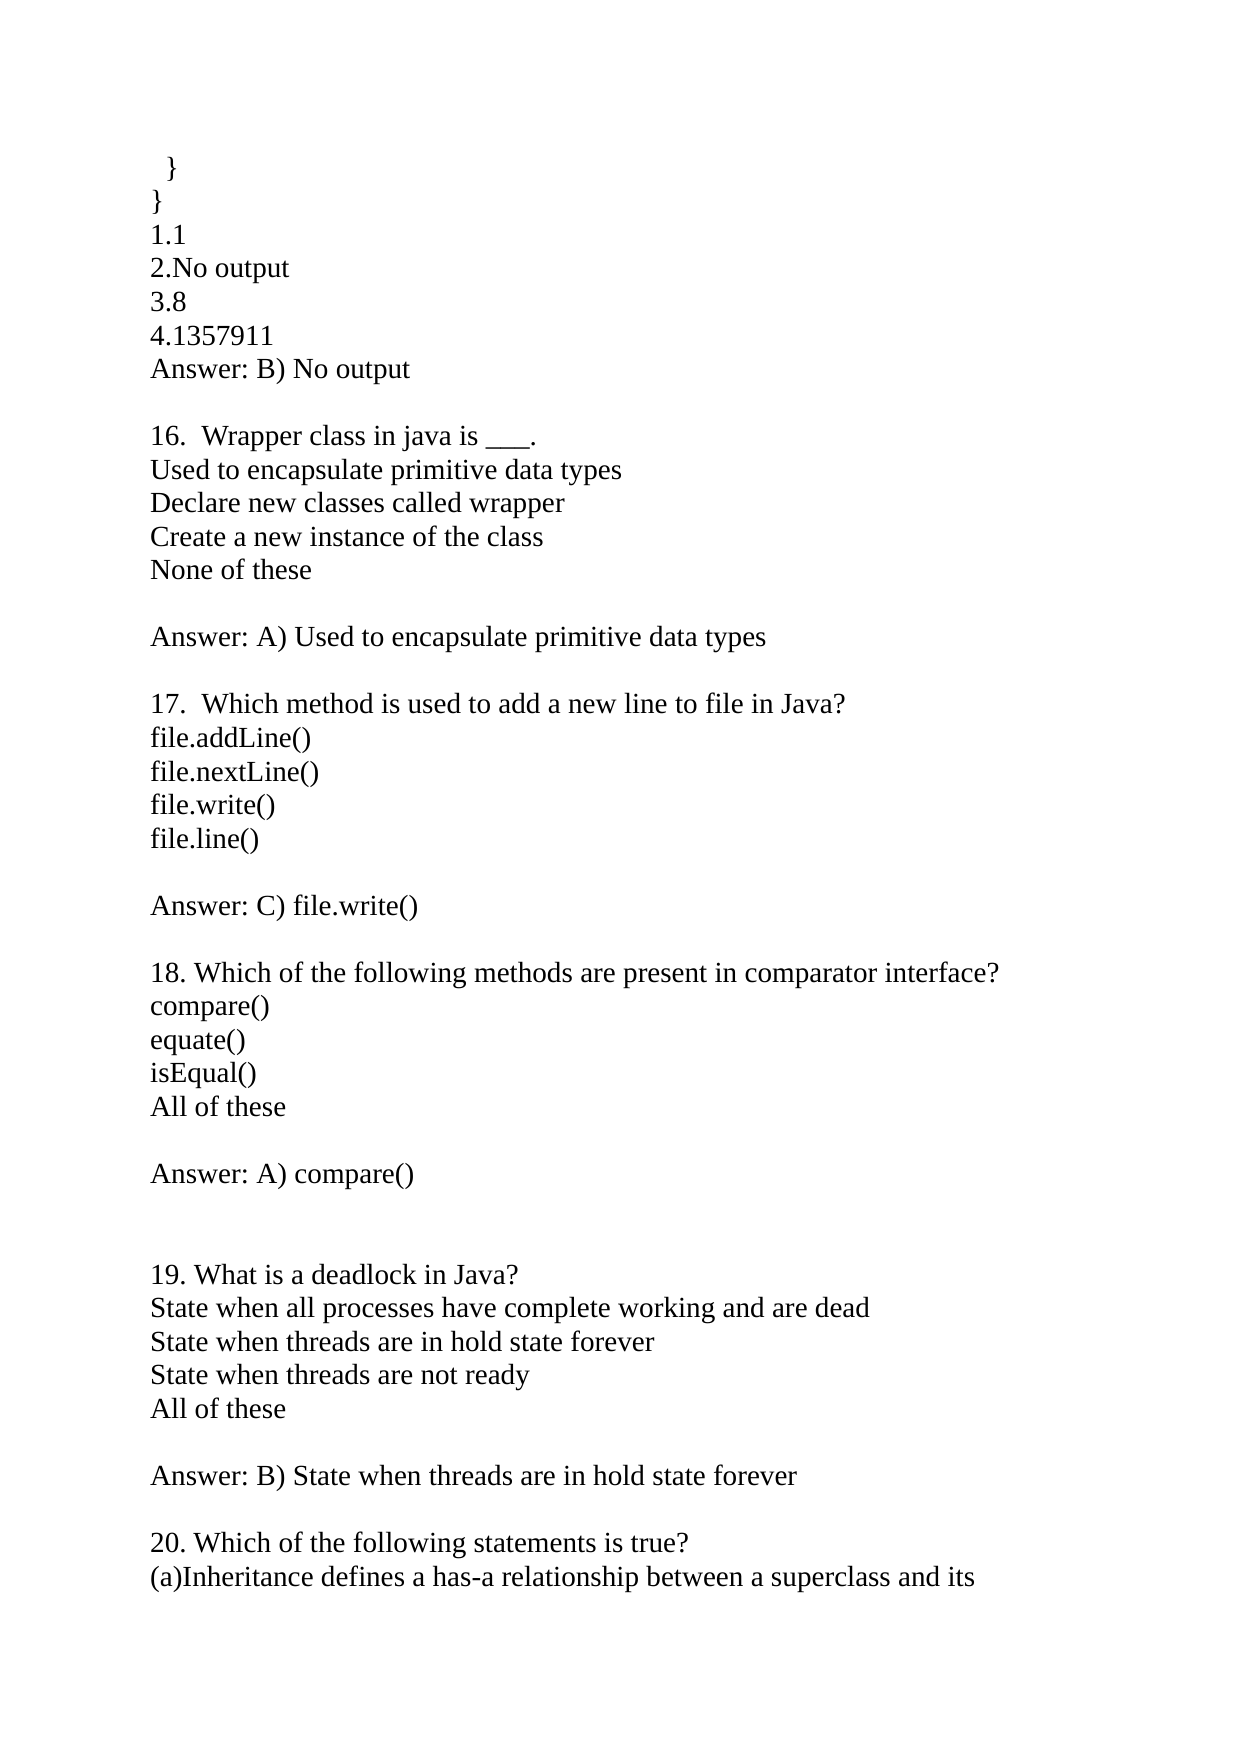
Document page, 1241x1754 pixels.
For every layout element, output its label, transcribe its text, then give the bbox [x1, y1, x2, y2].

text Answer: C) file.write() [150, 888, 1090, 921]
text Create a new instance of the class [150, 519, 1090, 552]
text All of these [150, 1391, 1090, 1424]
text Used to encapsulate primitive data types [150, 452, 1090, 485]
text 18. Which of the following methods are present in comparator interface? [150, 955, 1090, 988]
text 17. Which method is used to add a new line to file in Java? [150, 687, 1090, 720]
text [150, 1525, 1090, 1592]
text State when threads are not ready [150, 1357, 1090, 1391]
text All of these [150, 1089, 1090, 1123]
text None of these [150, 552, 1090, 586]
text equate() [150, 1022, 1090, 1056]
text isEqual() [150, 1056, 1090, 1089]
text file.nextLine() [150, 754, 1090, 787]
text 4.1357911 [150, 318, 1090, 351]
text Answer: B) No output [150, 351, 1090, 385]
text 1.1 [150, 217, 1090, 251]
text Answer: A) compare() [150, 1156, 1090, 1190]
text Declare new classes called wrapper [150, 485, 1090, 519]
text Answer: B) State when threads are in hold state forever [150, 1458, 1090, 1492]
text 3.8 [150, 284, 1090, 318]
text file.write() [150, 787, 1090, 821]
text State when all processes have complete working and are dead [150, 1290, 1090, 1324]
text 2.No output [150, 251, 1090, 284]
text State when threads are in hold state forever [150, 1324, 1090, 1357]
text 19. What is a deadlock in Java? [150, 1257, 1090, 1290]
text Answer: A) Used to encapsulate primitive data types [150, 619, 1090, 653]
text file.line() [150, 821, 1090, 854]
text } [150, 150, 1090, 183]
text compare() [150, 988, 1090, 1022]
text 16. Wrapper class in java is ___. [150, 418, 1090, 452]
text file.addLine() [150, 720, 1090, 754]
text } [150, 183, 1090, 217]
